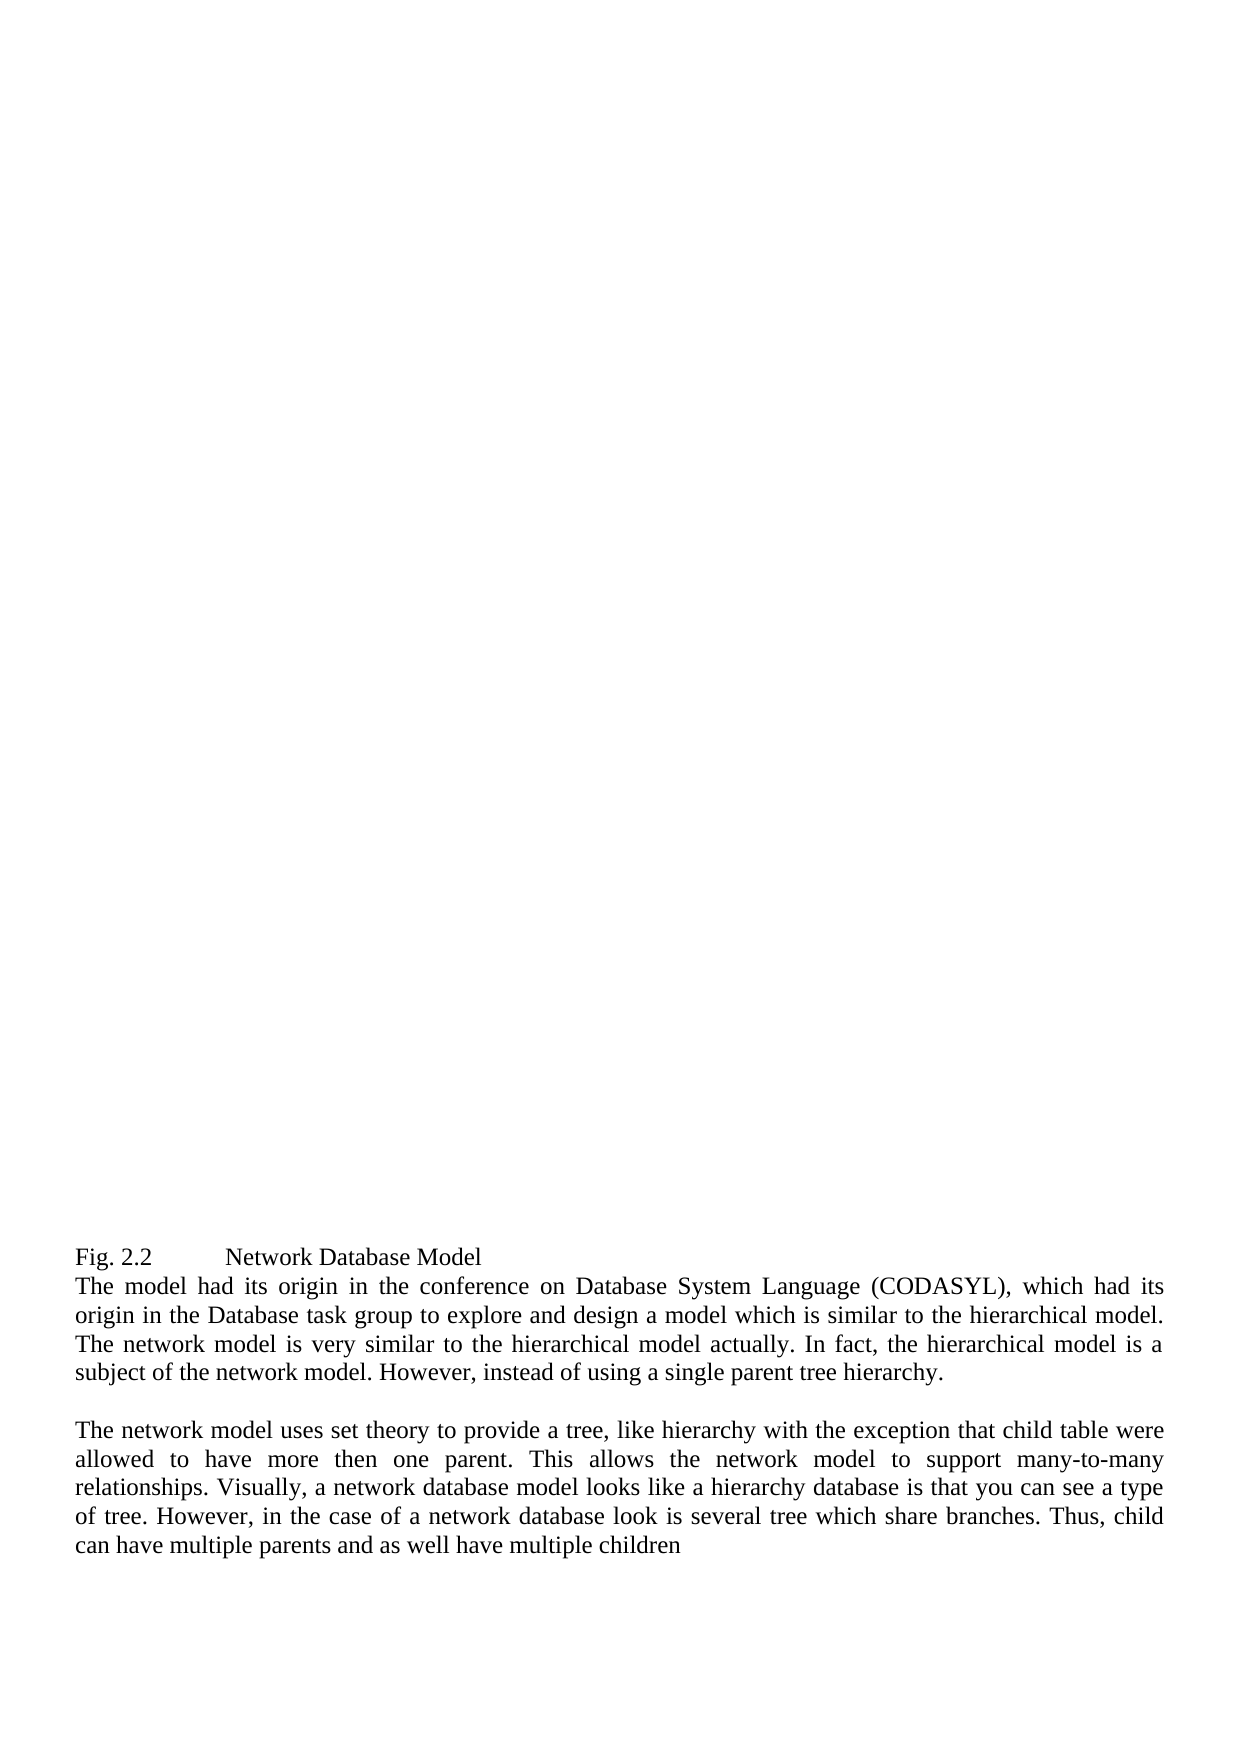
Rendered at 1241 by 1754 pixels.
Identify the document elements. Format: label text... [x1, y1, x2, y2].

text Fig. 2.2 Network Database Model [75, 1242, 1165, 1271]
text The network model uses set theory to provide a tree, like hierarchy with the exception that child table were allowed to have more then one parent. This allows the network model to support many-to-many relationships. Visually, a network database model looks like a hierarchy database is that you can see a type of tree. However, in the case of a network database look is several tree which share branches. Thus, child can have multiple parents and as well have multiple children [75, 1415, 1165, 1559]
text The model had its origin in the conference on Database System Language (CODASYL), which had its origin in the Database task group to explore and design a model which is similar to the hierarchical model. The network model is very similar to the hierarchical model actually. In fact, the hierarchical model is a subject of the network model. However, instead of using a single parent tree hierarchy. [75, 1271, 1165, 1386]
